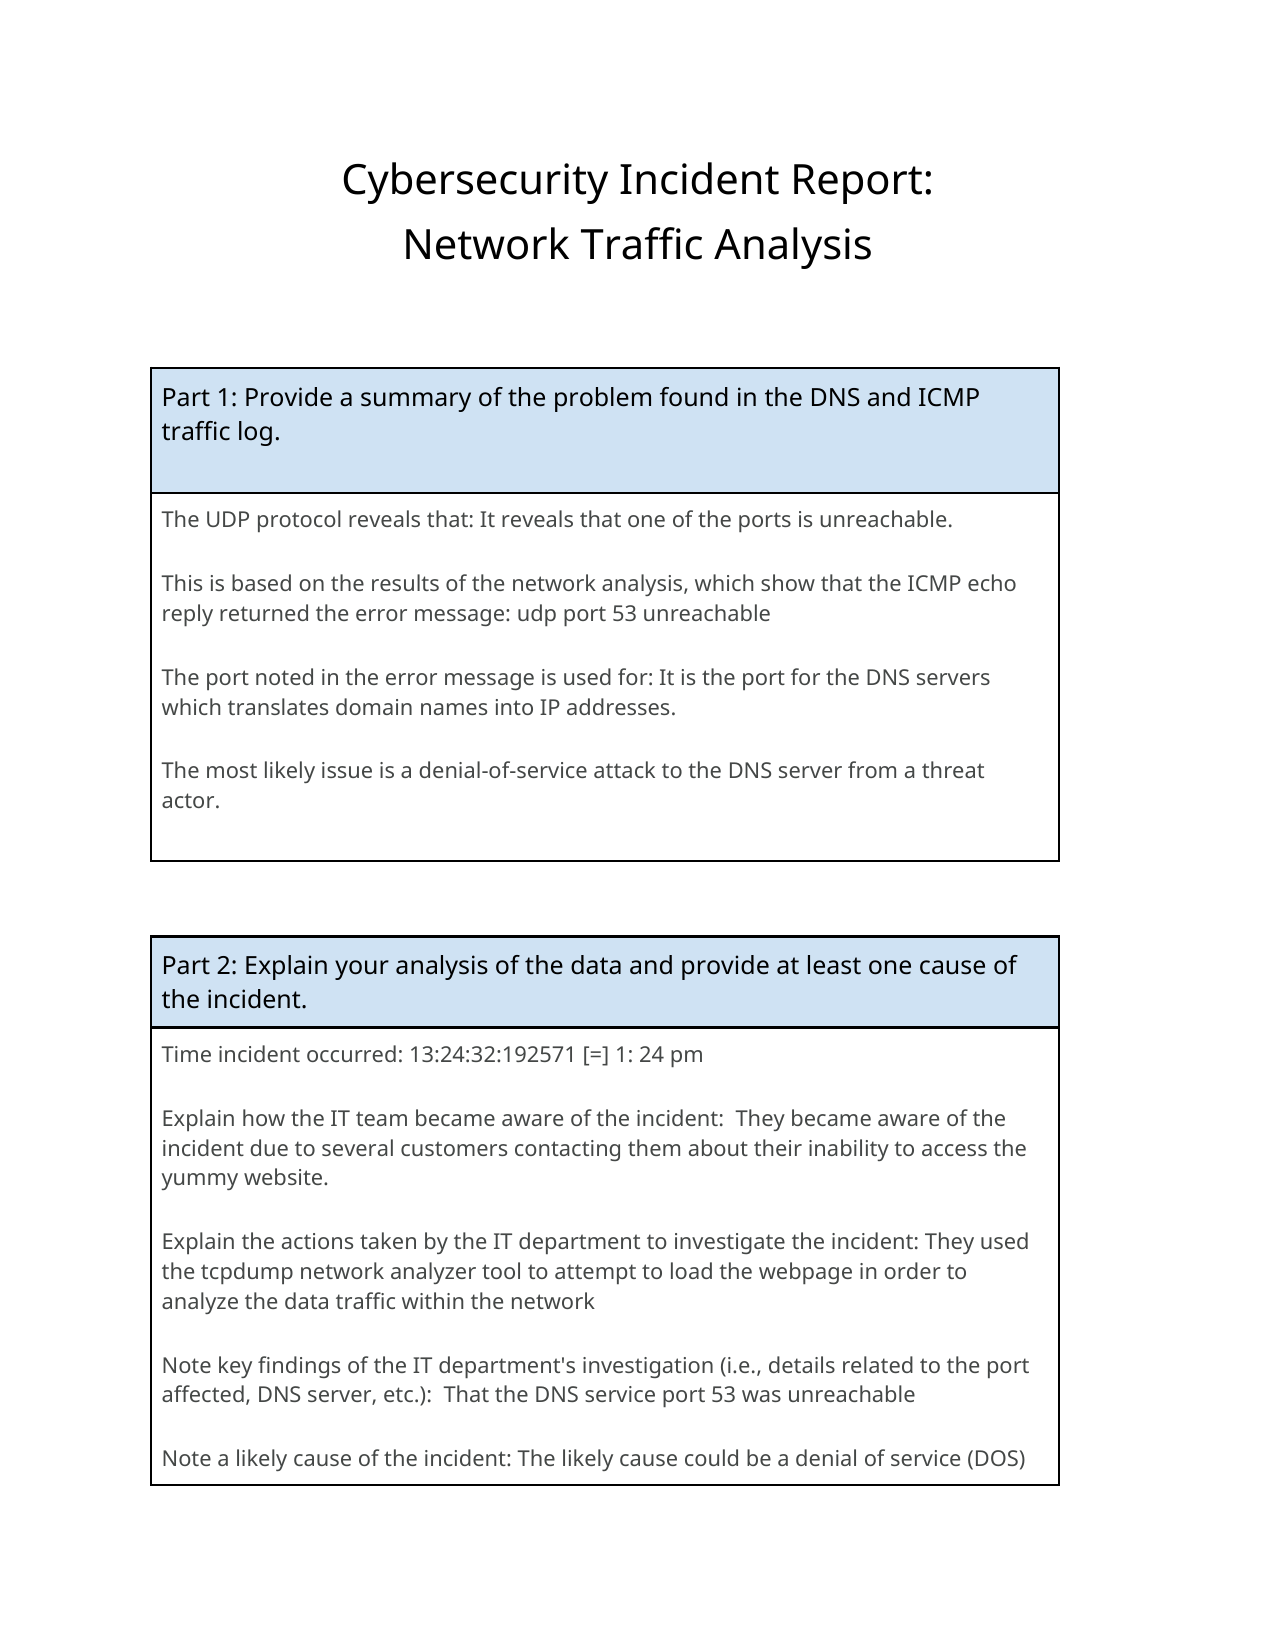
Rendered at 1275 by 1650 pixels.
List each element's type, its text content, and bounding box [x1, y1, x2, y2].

subtitle Network Traffic Analysis [150, 215, 1125, 272]
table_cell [152, 1029, 1058, 1483]
subtitle Cybersecurity Incident Report: [150, 150, 1125, 207]
table_cell The UDP protocol reveals that: It reveals that one of the ports is unreachable. This is based on the results of the network analysis, which show that the ICMP echo reply returned the error message: udp port 53 unreachable The port noted in the error message is used for: It is the port for the DNS servers which translates domain names into IP addresses. The most likely issue is a denial-of-service attack to the DNS server from a threat actor. [152, 494, 1058, 859]
table_header Part 2: Explain your analysis of the data and provide at least one cause of the incident. [152, 938, 1058, 1026]
table_header Part 1: Provide a summary of the problem found in the DNS and ICMP traffic log. [152, 369, 1058, 492]
